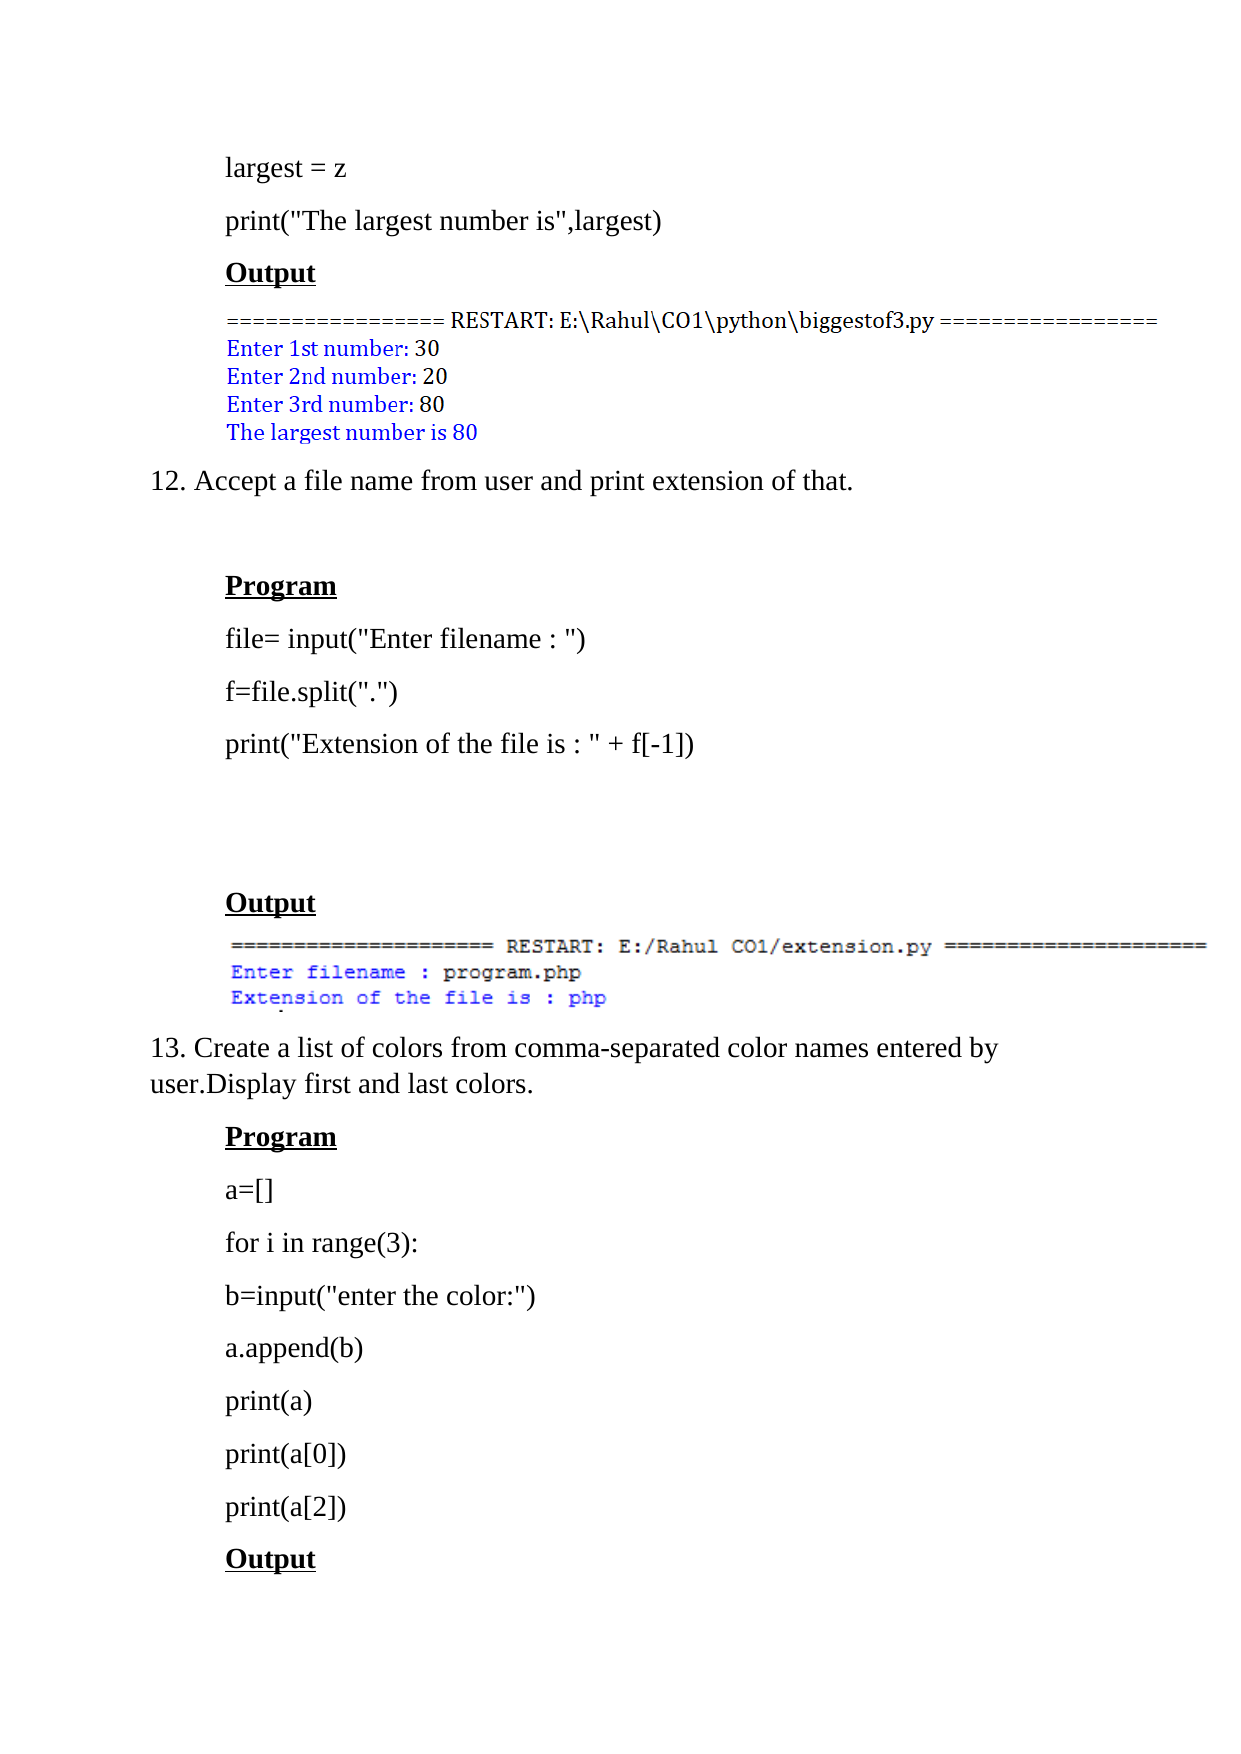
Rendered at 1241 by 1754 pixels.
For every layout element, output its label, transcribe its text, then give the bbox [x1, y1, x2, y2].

text a=[] [150, 1172, 1090, 1206]
text a.append(b) [150, 1330, 1090, 1364]
text largest = z [150, 150, 1090, 183]
text print(a[0]) [150, 1436, 1090, 1469]
text f=file.split(".") [150, 674, 1090, 707]
picture [225, 308, 1166, 444]
text for i in range(3): [150, 1225, 1090, 1258]
text 13. Create a list of colors from comma-separated color names entered by user.Display first and last colors. [150, 1030, 1090, 1100]
text print("The largest number is",largest) [150, 203, 1090, 236]
text print(a[2]) [150, 1489, 1090, 1522]
text print(a) [150, 1383, 1090, 1417]
text Program [150, 568, 1090, 602]
text 12. Accept a file name from user and print extension of that. [150, 463, 1090, 496]
text Program [150, 1119, 1090, 1153]
text print("Extension of the file is : " + f[-1]) [150, 727, 1090, 760]
text Output [150, 1542, 1090, 1575]
picture [225, 937, 1225, 1012]
text file= input("Enter filename : ") [150, 621, 1090, 654]
text Output [150, 885, 1090, 919]
text b=input("enter the color:") [150, 1278, 1090, 1311]
text Output [150, 256, 1090, 289]
